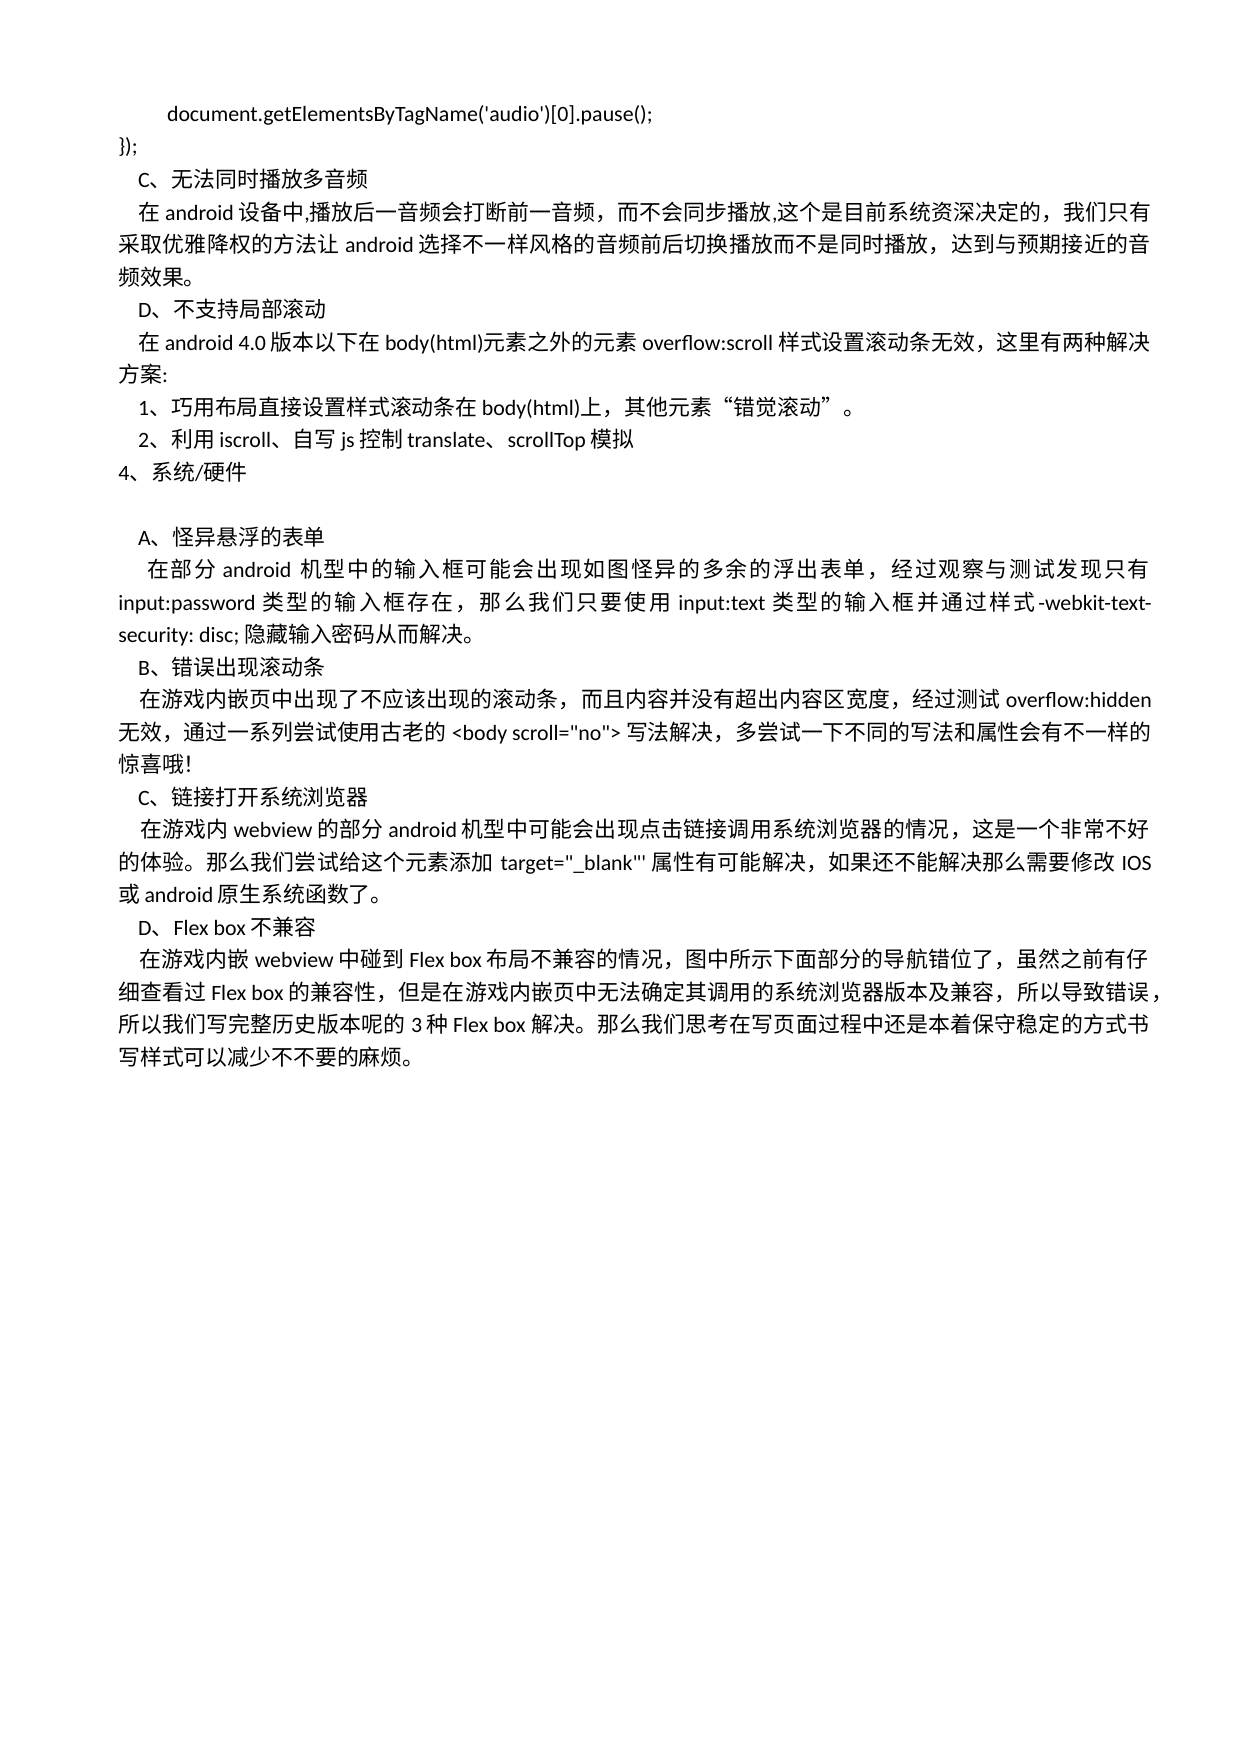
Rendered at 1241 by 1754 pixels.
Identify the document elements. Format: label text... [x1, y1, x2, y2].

text 1、巧用布局直接设置样式滚动条在body(html)上，其他元素“错觉滚动”。 [118, 389, 1152, 422]
text A、怪异悬浮的表单 [118, 519, 1152, 552]
text }); [118, 129, 1152, 162]
text 在游戏内webview的部分android机型中可能会出现点击链接调用系统浏览器的情况，这是一个非常不好的体验。那么我们尝试给这个元素添加 target="_blank"' 属性有可能解决，如果还不能解决那么需要修改IOS或android原生系统函数了。 [118, 812, 1152, 909]
text document.getElementsByTagName('audio')[0].pause(); [118, 97, 1152, 129]
text 在android设备中,播放后一音频会打断前一音频，而不会同步播放,这个是目前系统资深决定的，我们只有采取优雅降权的方法让android选择不一样风格的音频前后切换播放而不是同时播放，达到与预期接近的音频效果。 [118, 194, 1152, 292]
text 4、系统/硬件 [118, 454, 1152, 487]
text 在游戏内嵌webview中碰到Flex box布局不兼容的情况，图中所示下面部分的导航错位了，虽然之前有仔细查看过Flex box的兼容性，但是在游戏内嵌页中无法确定其调用的系统浏览器版本及兼容，所以导致错误，所以我们写完整历史版本呢的3种Flex box 解决。那么我们思考在写页面过程中还是本着保守稳定的方式书写样式可以减少不不要的麻烦。 [118, 942, 1152, 1072]
text D、Flex box 不兼容 [118, 909, 1152, 942]
text 在游戏内嵌页中出现了不应该出现的滚动条，而且内容并没有超出内容区宽度，经过测试overflow:hidden 无效，通过一系列尝试使用古老的 <body scroll="no"> 写法解决，多尝试一下不同的写法和属性会有不一样的惊喜哦！ [118, 682, 1152, 779]
text 2、利用iscroll、自写js控制translate、scrollTop模拟 [118, 422, 1152, 454]
text C、无法同时播放多音频 [118, 162, 1152, 194]
text D、不支持局部滚动 [118, 292, 1152, 324]
text 在android 4.0版本以下在body(html)元素之外的元素 overflow:scroll 样式设置滚动条无效，这里有两种解决方案: [118, 324, 1152, 389]
text C、链接打开系统浏览器 [118, 779, 1152, 812]
text 在部分android 机型中的输入框可能会出现如图怪异的多余的浮出表单，经过观察与测试发现只有input:password类型的输入框存在，那么我们只要使用input:text类型的输入框并通过样式-webkit-text-security: disc; 隐藏输入密码从而解决。 [118, 552, 1152, 649]
text B、错误出现滚动条 [118, 649, 1152, 682]
